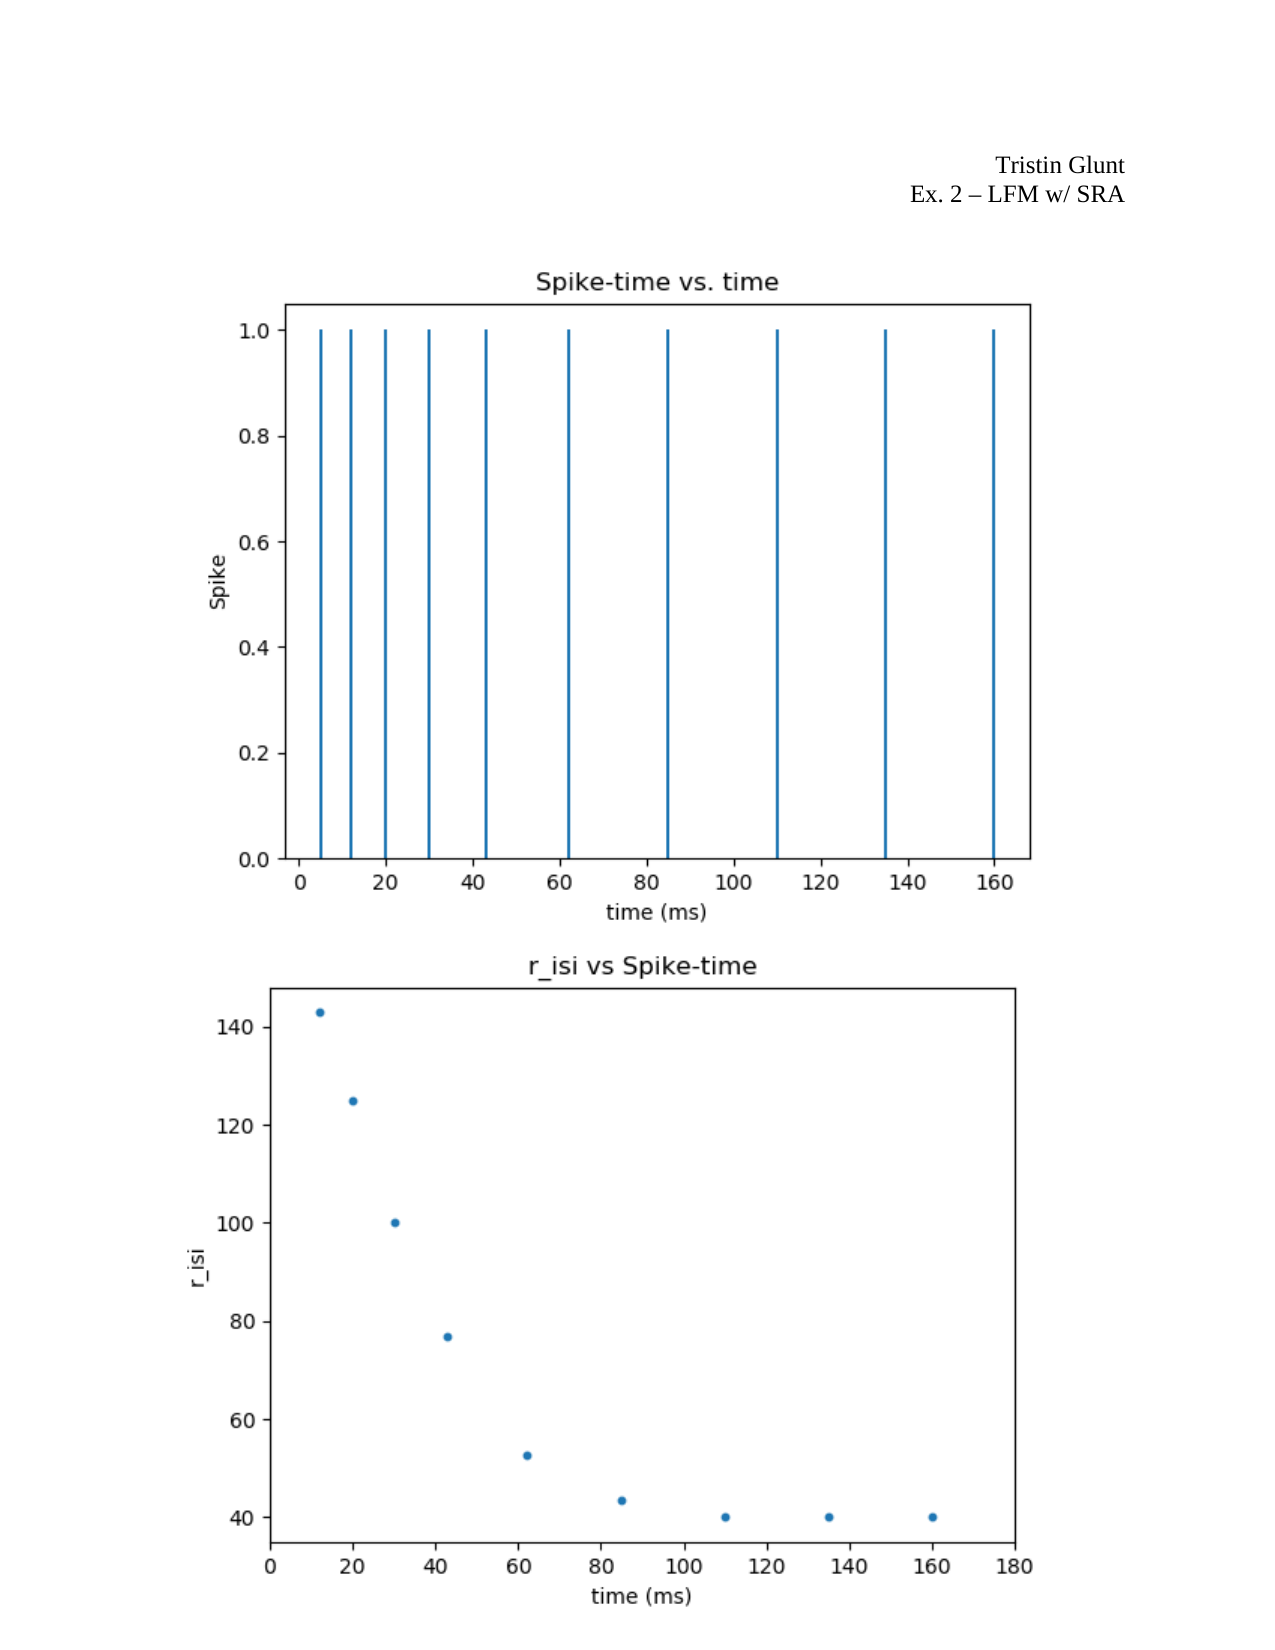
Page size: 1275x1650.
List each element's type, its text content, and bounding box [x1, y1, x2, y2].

text Tristin Glunt [150, 150, 1125, 179]
picture [150, 217, 1125, 1622]
text Ex. 2 – LFM w/ SRA [150, 179, 1125, 207]
